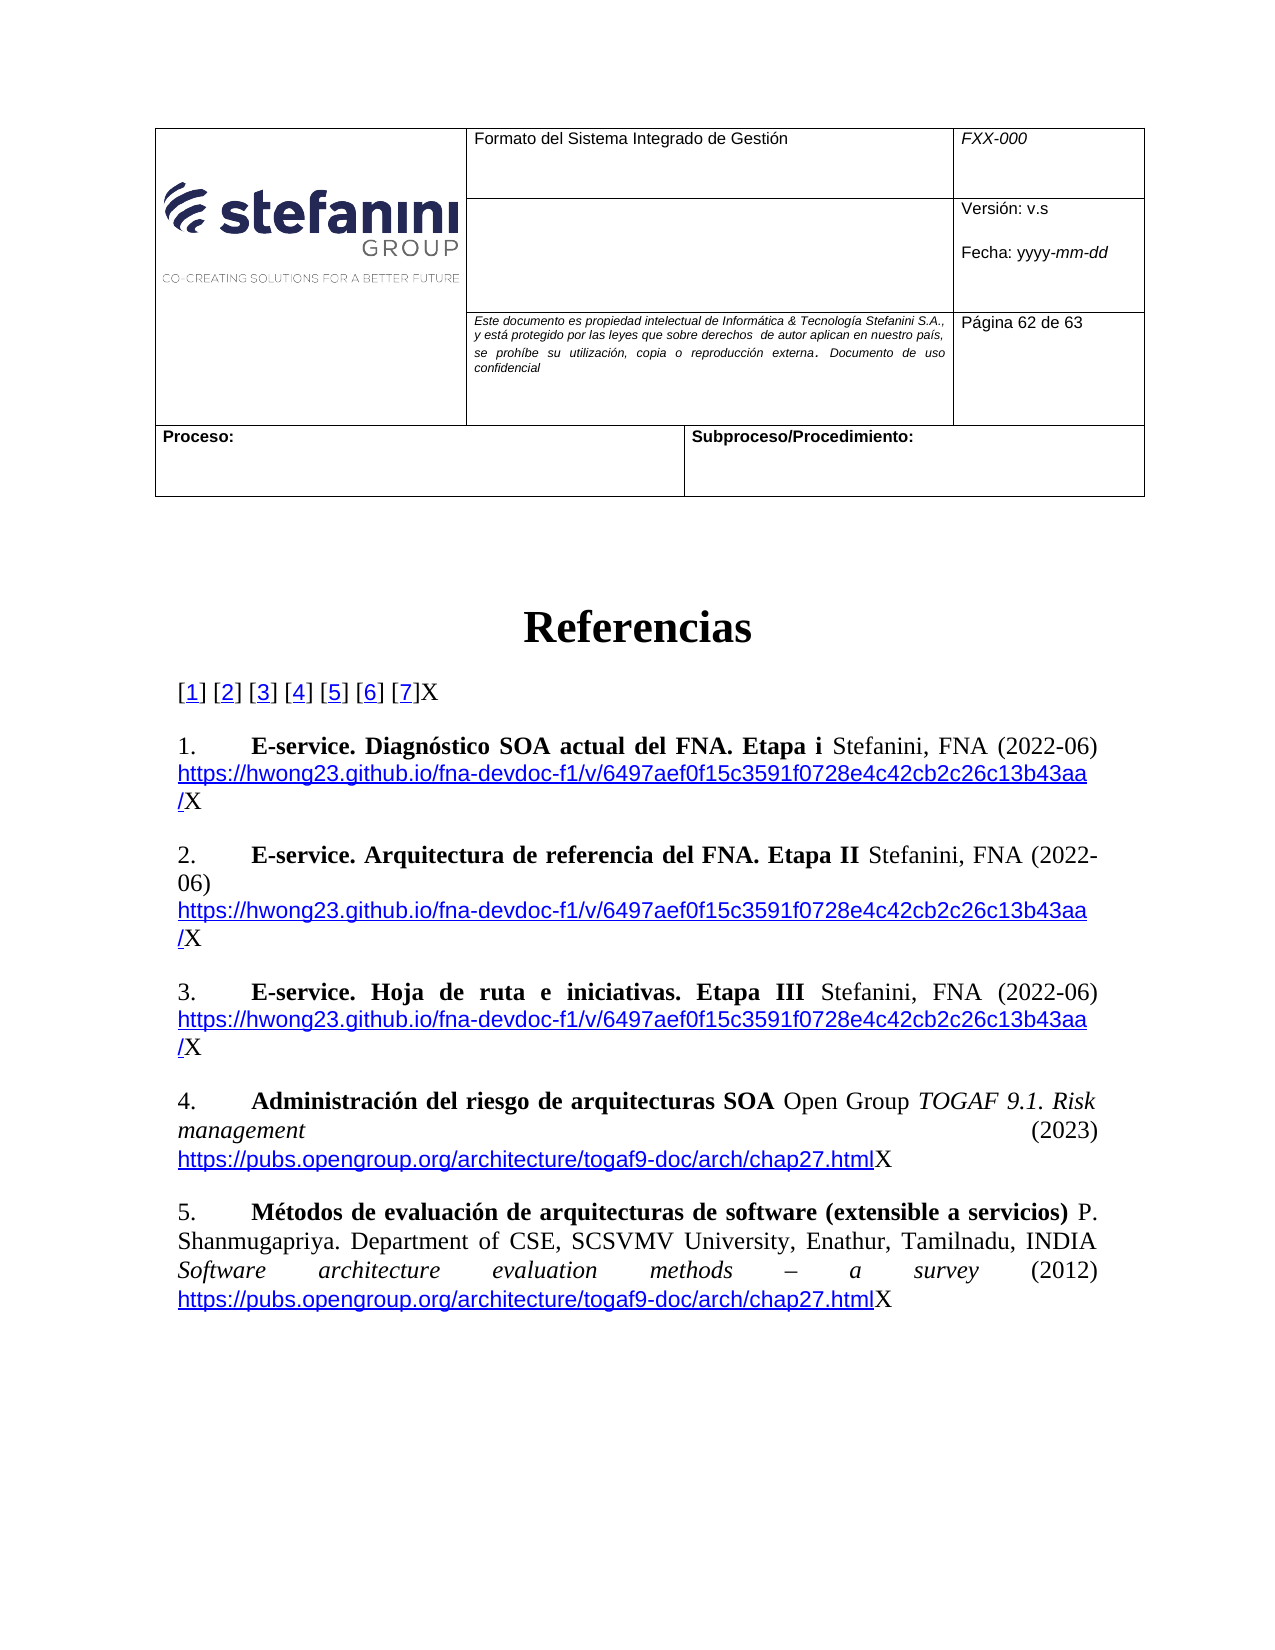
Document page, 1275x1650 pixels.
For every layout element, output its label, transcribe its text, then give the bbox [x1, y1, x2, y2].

picture [162, 182, 460, 286]
subtitle Referencias [177, 599, 1098, 652]
